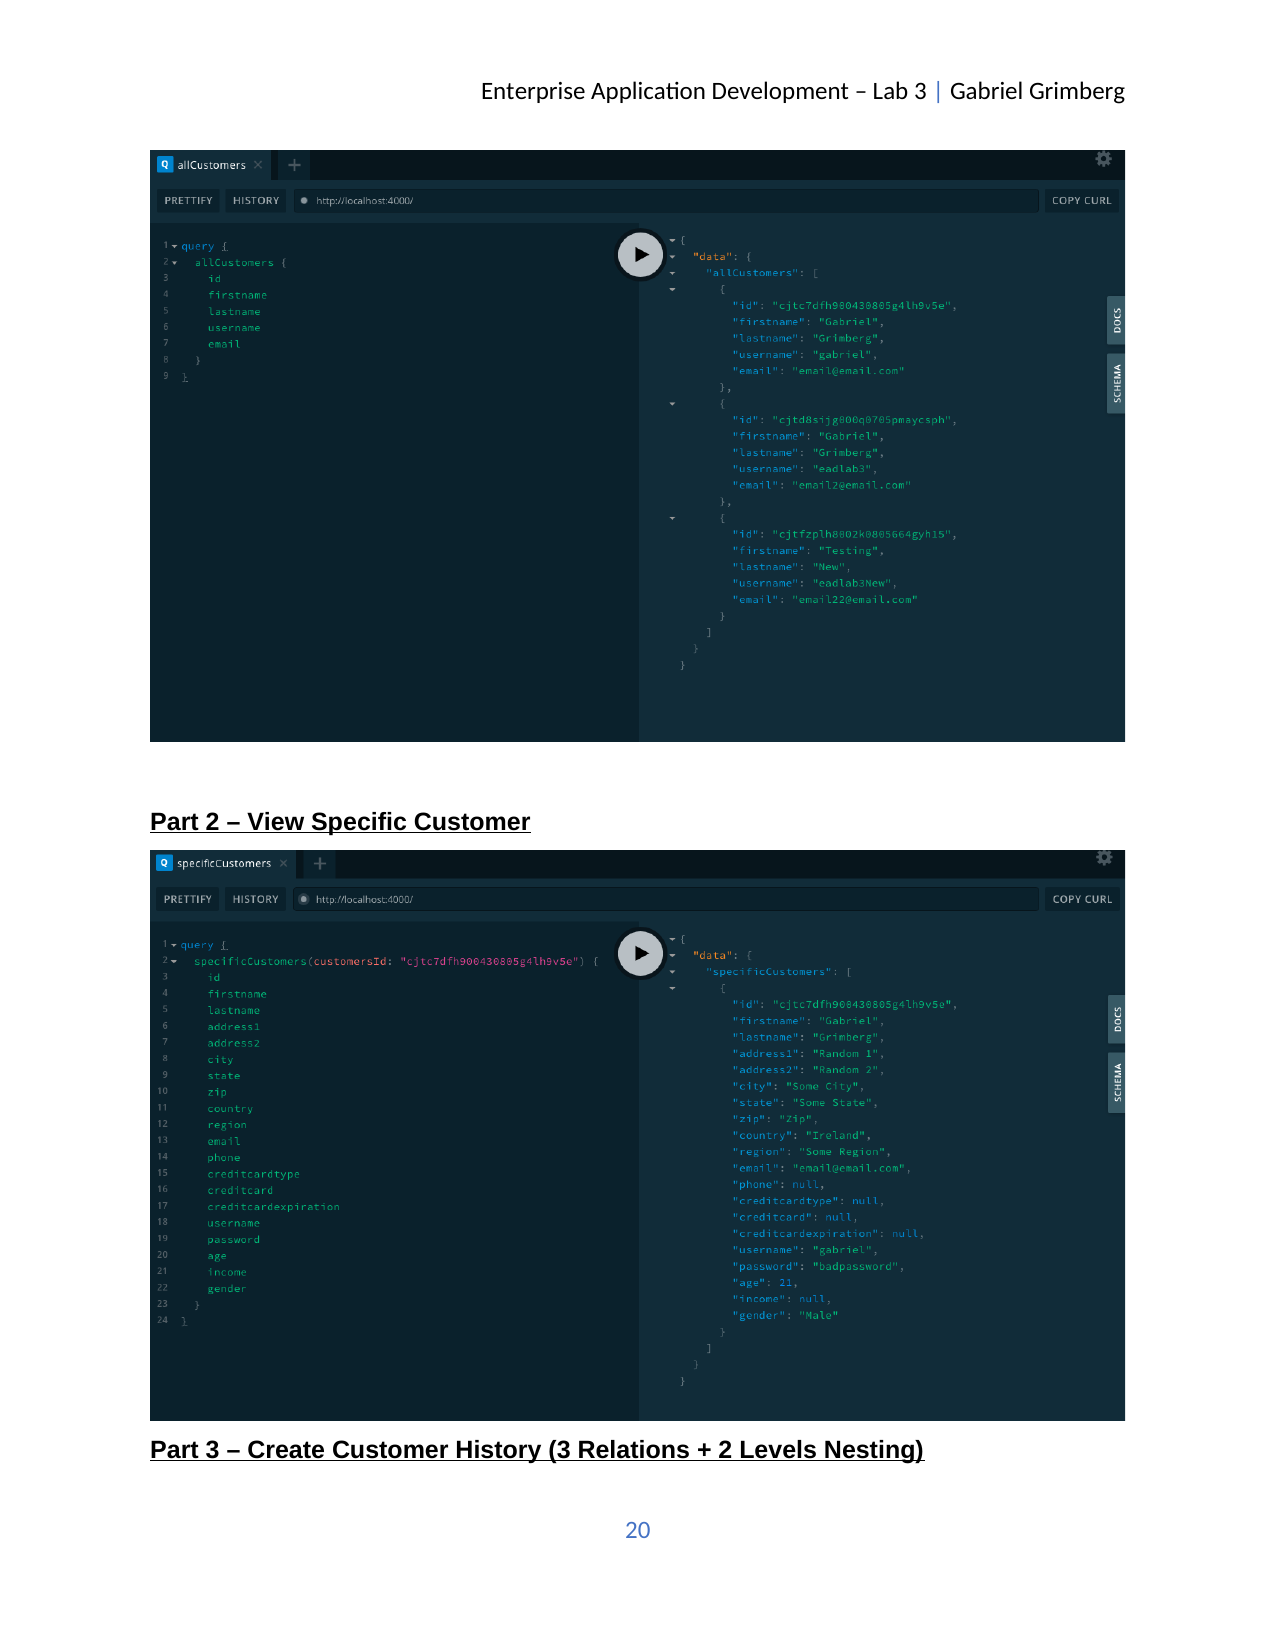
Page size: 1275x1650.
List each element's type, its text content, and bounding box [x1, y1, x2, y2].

picture [150, 850, 1125, 1421]
text Part 2 – View Specific Customer [150, 807, 1125, 836]
picture [150, 150, 1125, 742]
text Part 3 – Create Customer History (3 Relations + 2 Levels Nesting) [150, 1435, 1125, 1464]
